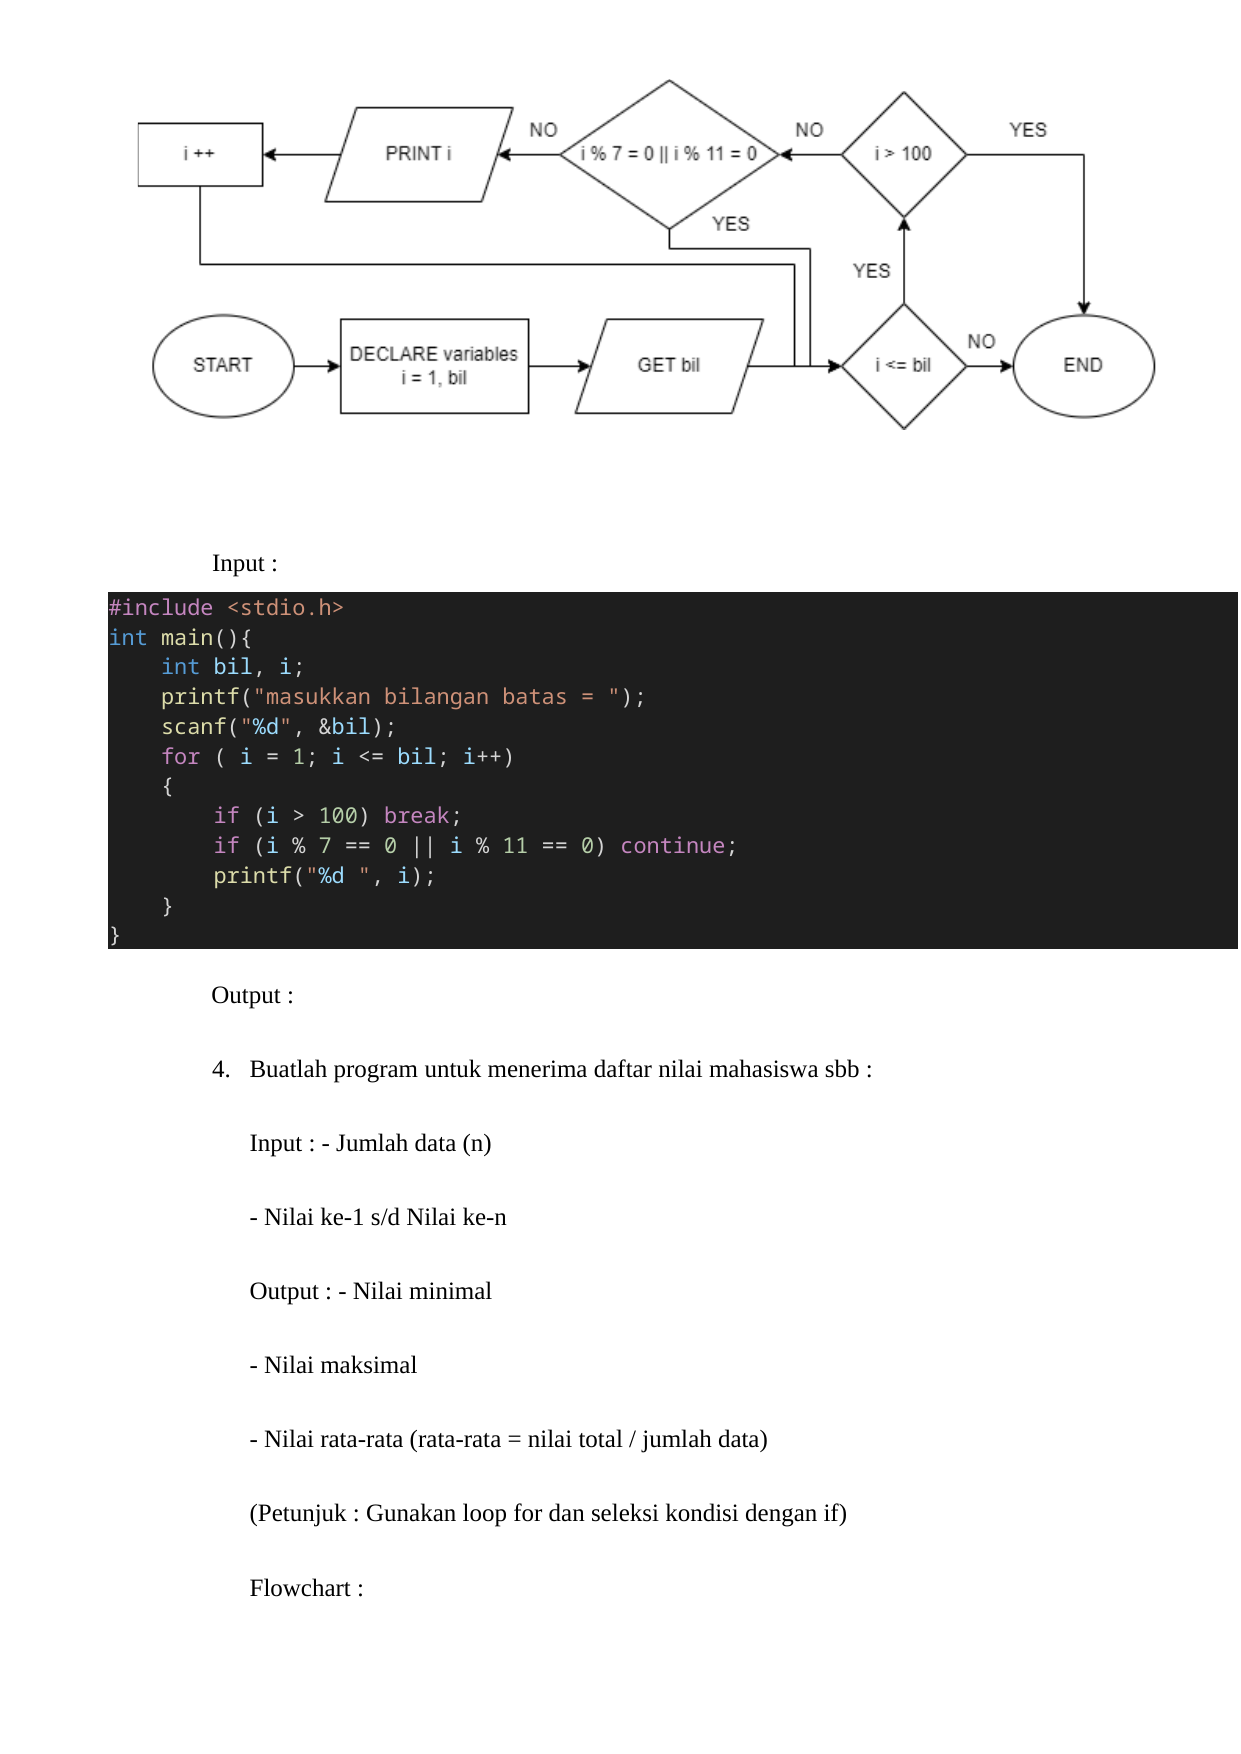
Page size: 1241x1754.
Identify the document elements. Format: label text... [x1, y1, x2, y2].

text - Nilai rata-rata (rata-rata = nilai total / jumlah data) [249, 1424, 1083, 1453]
text - Nilai ke-1 s/d Nilai ke-n [249, 1202, 1083, 1231]
text Input : [211, 548, 1083, 577]
text if (i > 100) break; [108, 800, 1238, 830]
text Input : - Jumlah data (n) [249, 1128, 1083, 1157]
text Output : [211, 980, 1083, 1009]
text for ( i = 1; i <= bil; i++) [108, 741, 1238, 770]
text (Petunjuk : Gunakan loop for dan seleksi kondisi dengan if) [249, 1498, 1083, 1527]
text - Nilai maksimal [249, 1350, 1083, 1379]
text int bil, i; [108, 651, 1238, 681]
text } [108, 919, 1238, 949]
text { [108, 770, 1238, 800]
picture [137, 79, 1157, 430]
text int main(){ [108, 621, 1238, 651]
text } [108, 889, 1238, 919]
list Buatlah program untuk menerima daftar nilai mahasiswa sbb : [212, 1054, 1083, 1083]
text Output : - Nilai minimal [249, 1276, 1083, 1305]
text printf("masukkan bilangan batas = "); [108, 681, 1238, 711]
text printf("%d ", i); [108, 860, 1238, 889]
text if (i % 7 == 0 || i % 11 == 0) continue; [108, 830, 1238, 860]
text Flowchart : [249, 1573, 1083, 1601]
text #include <stdio.h> [108, 592, 1238, 621]
text scanf("%d", &bil); [108, 711, 1238, 741]
